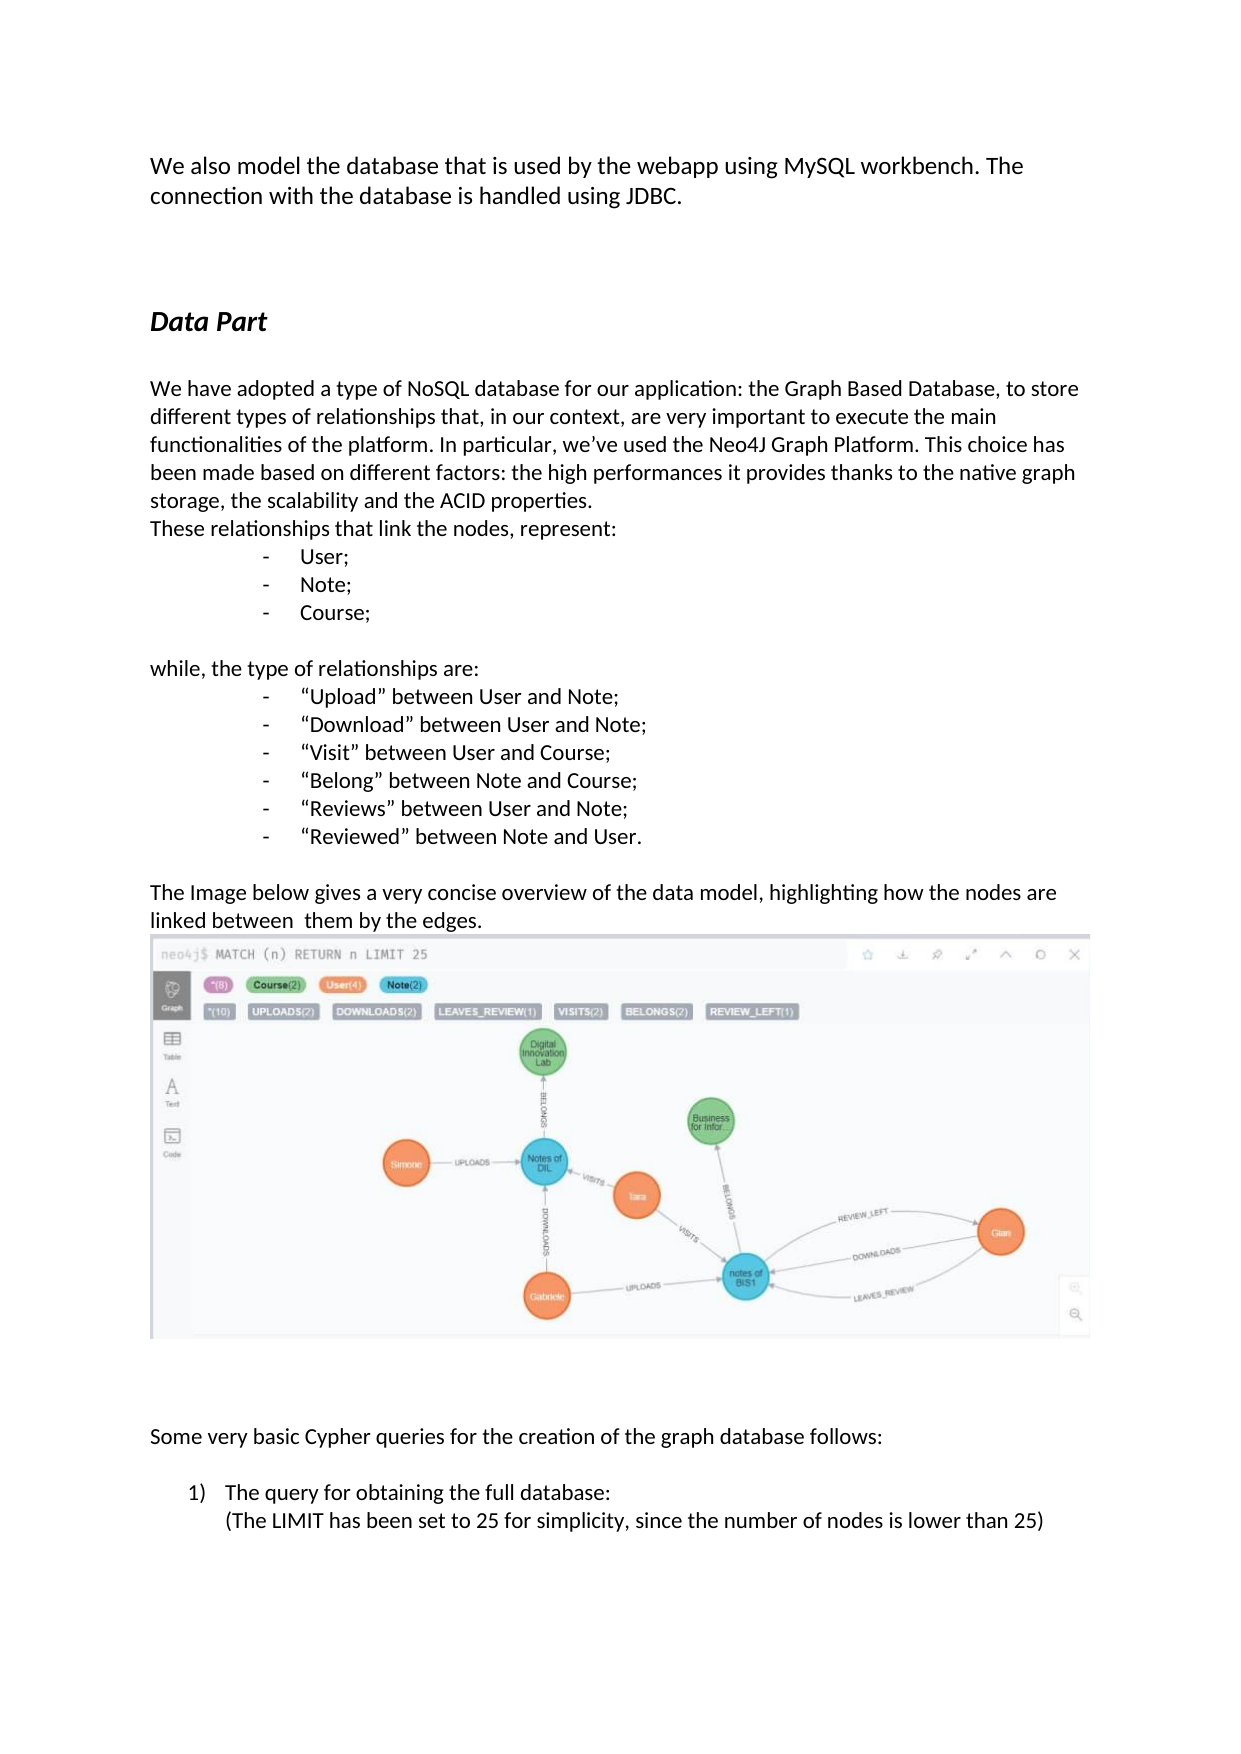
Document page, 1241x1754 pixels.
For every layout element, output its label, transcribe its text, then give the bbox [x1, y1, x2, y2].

text (The LIMIT has been set to 25 for simplicity, since the number of nodes is lower than 25) [225, 1507, 1090, 1534]
list The query for obtaining the full database: [187, 1478, 1090, 1507]
text We have adopted a type of NoSQL database for our application: the Graph Based Database, to store different types of relationships that, in our context, are very important to execute the main functionalities of the platform. In particular, we’ve used the Neo4J Graph Platform. This choice has been made based on different factors: the high performances it provides thanks to the native graph storage, the scalability and the ACID properties. [150, 374, 1090, 514]
text The Image below gives a very concise overview of the data model, highlighting how the nodes are linked between them by the edges. [150, 878, 1090, 934]
text Data Part [150, 303, 1090, 338]
text We also model the database that is used by the webapp using MySQL workbench. The connection with the database is handled using JDBC. [150, 150, 1090, 211]
list “Visit” between User and Course; [262, 738, 1090, 766]
list “Reviewed” between Note and User. [262, 822, 1090, 850]
list Course; [262, 598, 1090, 626]
text Some very basic Cypher queries for the creation of the graph database follows: [150, 1422, 1090, 1451]
text while, the type of relationships are: [150, 654, 1090, 682]
picture [150, 934, 1091, 1339]
list “Reviews” between User and Note; [262, 794, 1090, 822]
text These relationships that link the nodes, represent: [150, 514, 1090, 542]
list User; [262, 542, 1090, 570]
list Note; [262, 570, 1090, 598]
list “Belong” between Note and Course; [262, 766, 1090, 794]
list “Upload” between User and Note; [262, 682, 1090, 710]
list “Download” between User and Note; [262, 710, 1090, 738]
